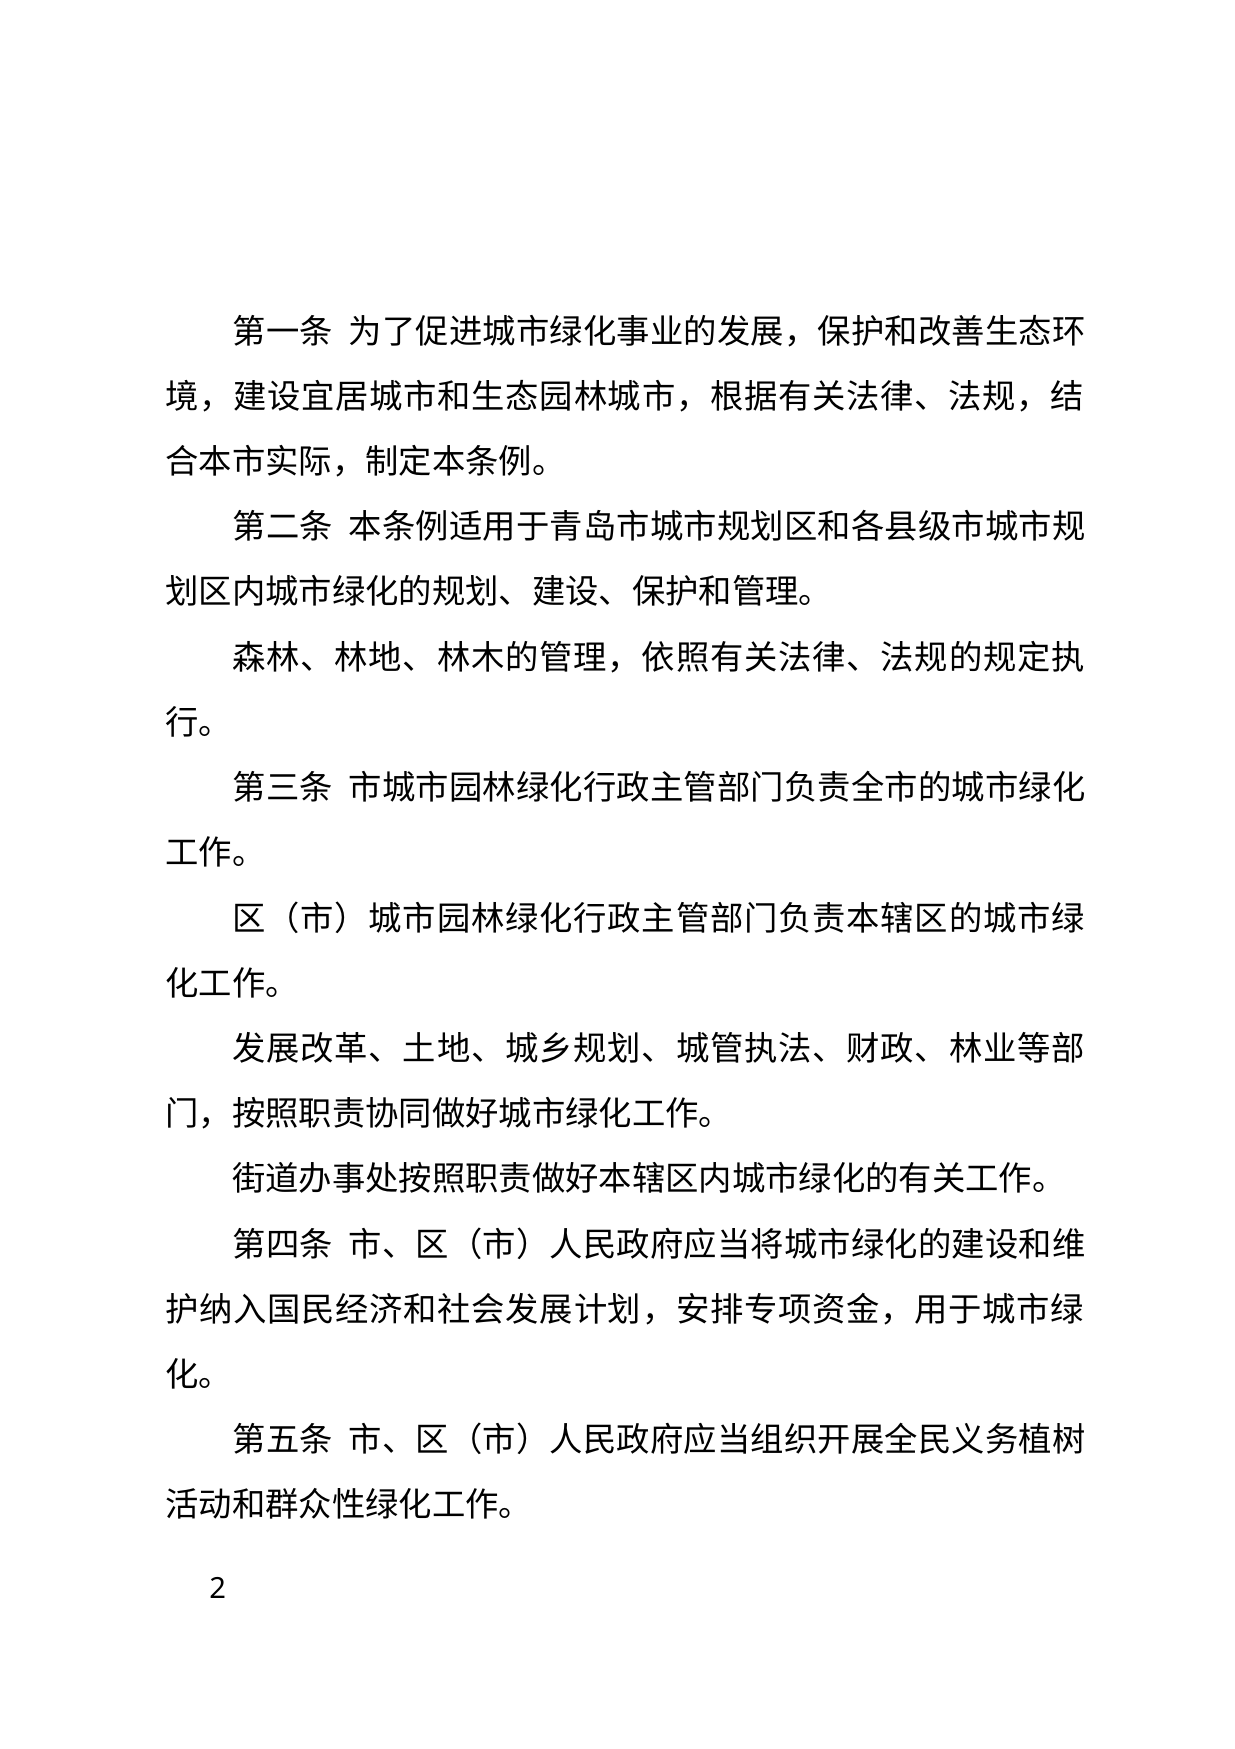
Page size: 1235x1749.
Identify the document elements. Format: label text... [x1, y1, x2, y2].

text 街道办事处按照职责做好本辖区内城市绿化的有关工作。 [165, 1144, 1087, 1209]
text 第三条 市城市园林绿化行政主管部门负责全市的城市绿化工作。 [165, 752, 1087, 883]
text 第四条 市、区（市）人民政府应当将城市绿化的建设和维护纳入国民经济和社会发展计划，安排专项资金，用于城市绿化。 [165, 1209, 1087, 1404]
text 第五条 市、区（市）人民政府应当组织开展全民义务植树活动和群众性绿化工作。 [165, 1404, 1087, 1535]
text 区（市）城市园林绿化行政主管部门负责本辖区的城市绿化工作。 [165, 883, 1087, 1013]
text 发展改革、土地、城乡规划、城管执法、财政、林业等部门，按照职责协同做好城市绿化工作。 [165, 1013, 1087, 1144]
text 第一条 为了促进城市绿化事业的发展，保护和改善生态环境，建设宜居城市和生态园林城市，根据有关法律、法规，结合本市实际，制定本条例。 [165, 296, 1087, 492]
text 第二条 本条例适用于青岛市城市规划区和各县级市城市规划区内城市绿化的规划、建设、保护和管理。 [165, 492, 1087, 622]
text 森林、林地、林木的管理，依照有关法律、法规的规定执行。 [165, 622, 1087, 752]
